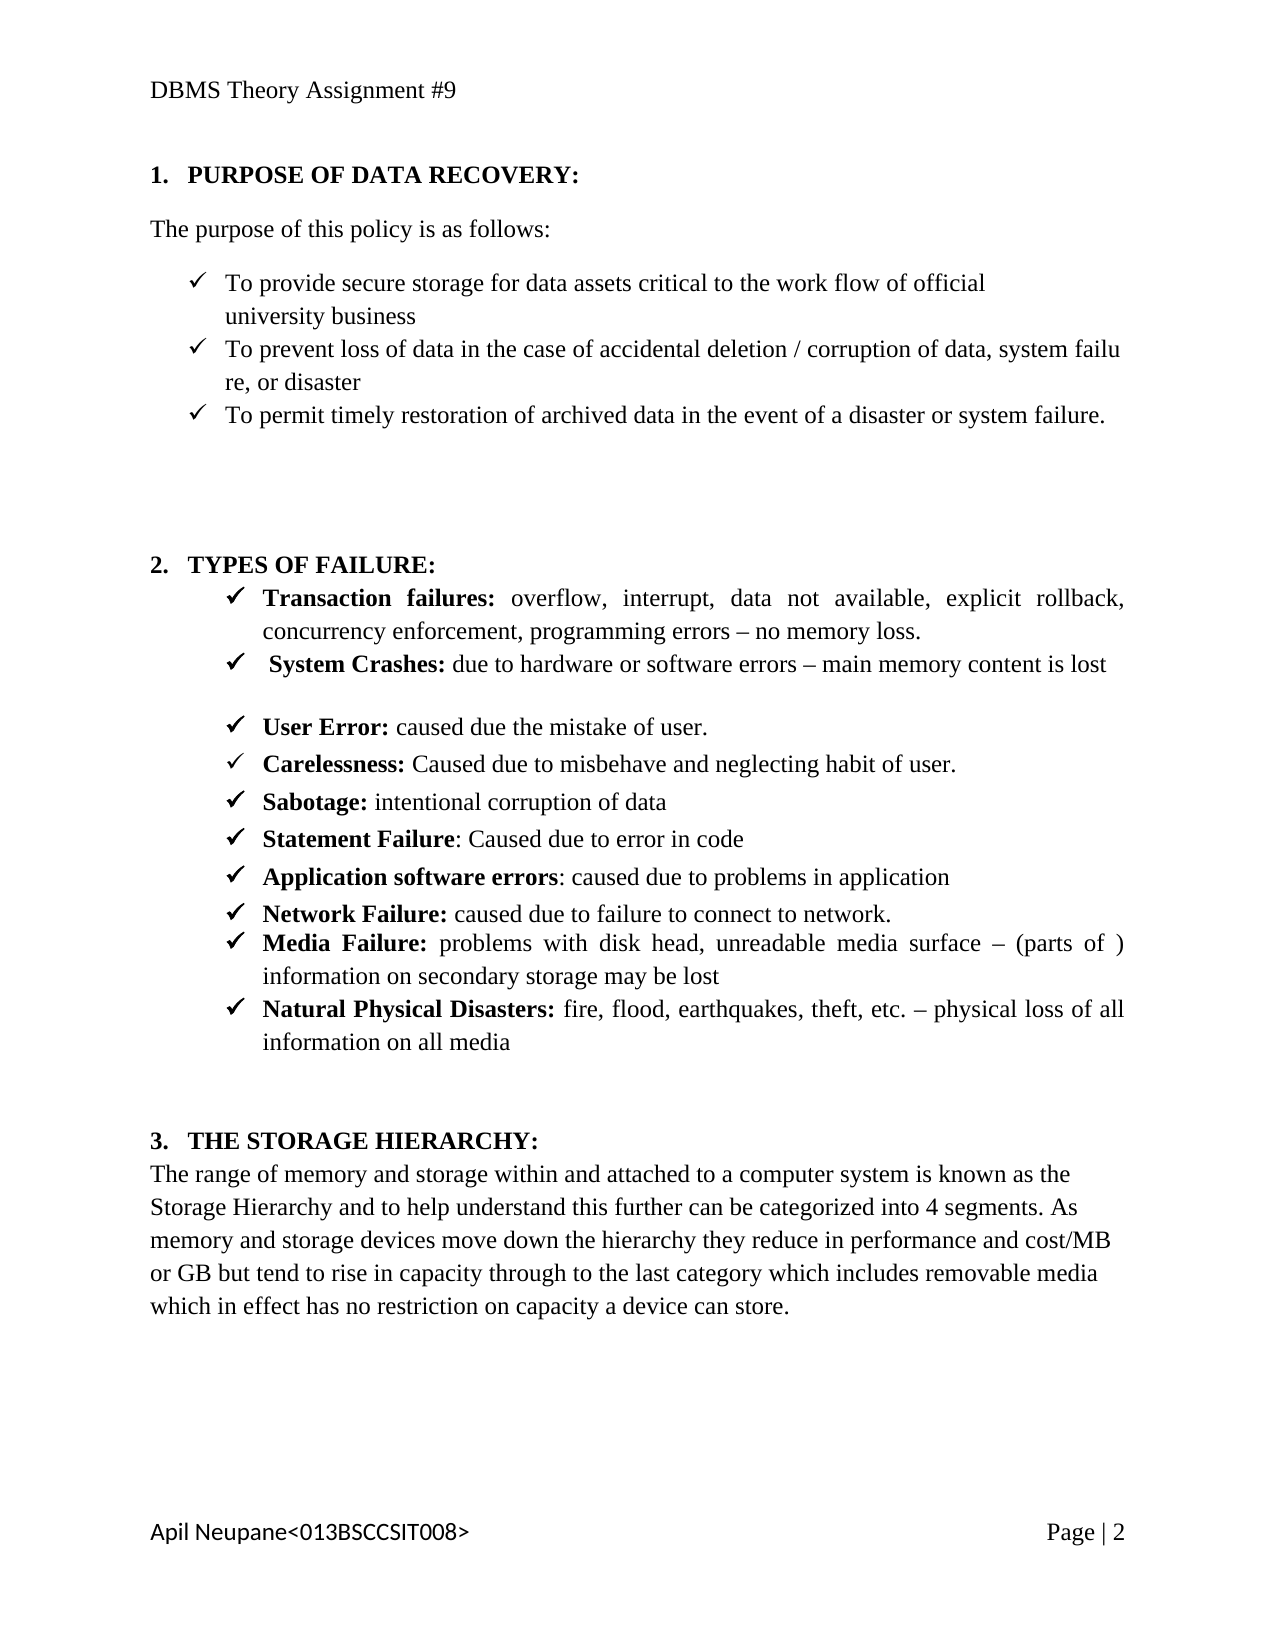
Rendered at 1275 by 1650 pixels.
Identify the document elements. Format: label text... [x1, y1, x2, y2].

list Statement Failure: Caused due to error in code [225, 816, 1125, 853]
list Application software errors: caused due to problems in application [225, 853, 1125, 891]
list TYPES OF FAILURE: [150, 550, 1125, 579]
list System Crashes: due to hardware or software errors – main memory content is lost [225, 649, 1125, 678]
list Transaction failures: overflow, interrupt, data not available, explicit rollback, concurrency enforcement, programming errors – no memory loss. [225, 583, 1125, 645]
list To permit timely restoration of archived data in the event of a disaster or system failure. [187, 400, 1125, 429]
list THE STORAGE HIERARCHY: [150, 1126, 1125, 1155]
list Carelessness: Caused due to misbehave and neglecting habit of user. [225, 741, 1125, 778]
list The range of memory and storage within and attached to a computer system is known as the Storage Hierarchy and to help understand this further can be categorized into 4 segments. As memory and storage devices move down the hierarchy they reduce in performance and cost/MB or GB but tend to rise in capacity through to the last category which includes removable media which in effect has no restriction on capacity a device can store. [150, 1159, 1125, 1320]
list To provide secure storage for data assets critical to the work flow of official university business [187, 268, 1125, 330]
list Network Failure: caused due to failure to connect to network. [225, 891, 1125, 928]
list User Error: caused due the mistake of user. [225, 703, 1125, 741]
list Sabotage: intentional corruption of data [225, 778, 1125, 816]
list Media Failure: problems with disk head, unreadable media surface – (parts of ) information on secondary storage may be lost [225, 928, 1125, 990]
list Natural Physical Disasters: fire, flood, earthquakes, theft, etc. – physical loss of all information on all media [225, 994, 1125, 1056]
list To prevent loss of data in the case of accidental deletion / corruption of data, system failure, or disaster [187, 334, 1125, 396]
list PURPOSE OF DATA RECOVERY: [150, 161, 1125, 189]
text The purpose of this policy is as follows: [150, 214, 1125, 243]
